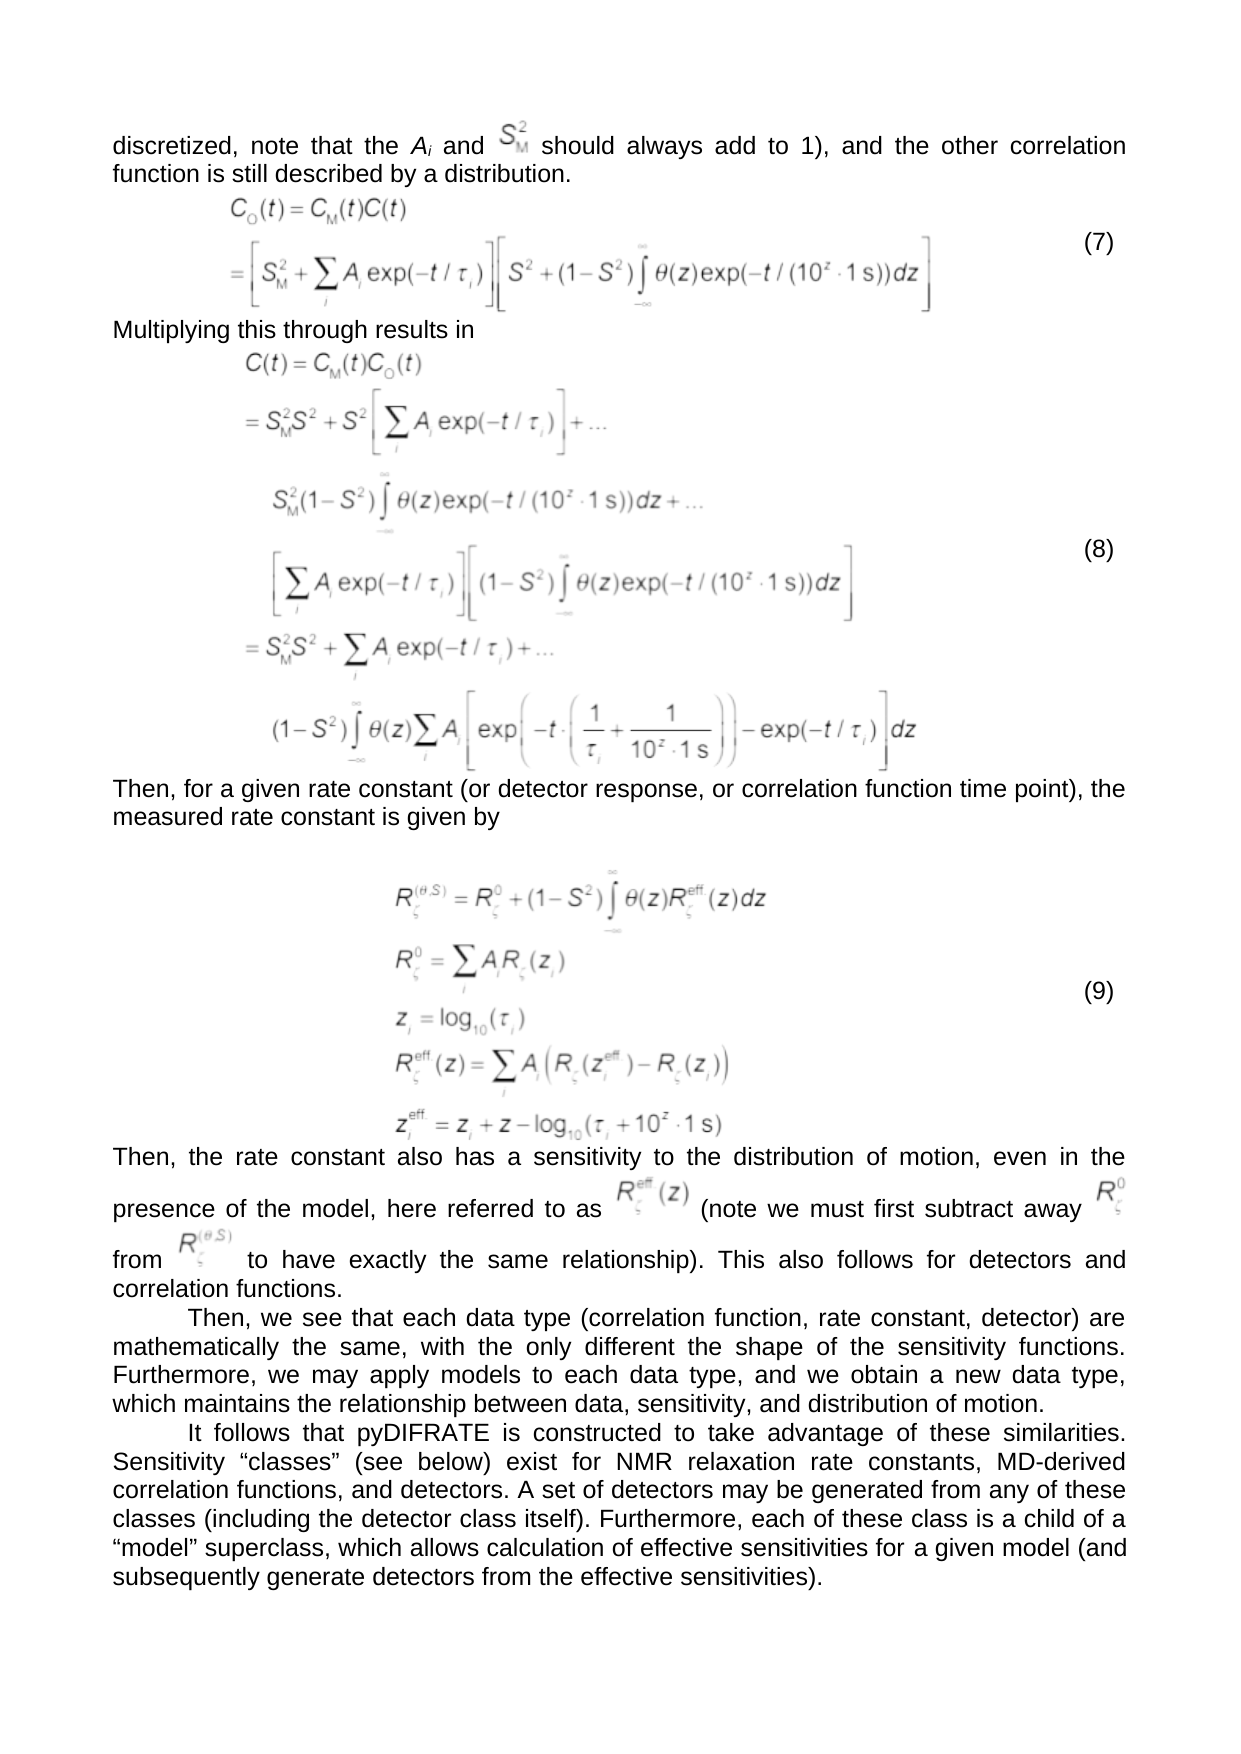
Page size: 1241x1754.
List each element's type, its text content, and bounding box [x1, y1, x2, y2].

table_header (9) [1059, 860, 1138, 1142]
text It follows that pyDIFRATE is constructed to take advantage of these similarities. Sensitivity “classes” (see below) exist for NMR relaxation rate constants, MD-derived correlation functions, and detectors. A set of detectors may be generated from any of these classes (including the detector class itself). Furthermore, each of these class is a child of a “model” superclass, which allows calculation of effective sensitivities for a given model (and subsequently generate detectors from the effective sensitivities). [112, 1418, 1128, 1591]
table_header [101, 344, 1059, 774]
text Multiplying this through results in [112, 315, 1128, 344]
text Then, for a given rate constant (or detector response, or correlation function time point), the measured rate constant is given by [112, 774, 1128, 831]
table_header (7) [1059, 188, 1138, 315]
table_header [101, 188, 1059, 315]
table_header (8) [1059, 344, 1138, 774]
text Then, we see that each data type (correlation function, rate constant, detector) are mathematically the same, with the only different the shape of the sensitivity functions. Furthermore, we may apply models to each data type, and we obtain a new data type, which maintains the relationship between data, sensitivity, and distribution of motion. [112, 1303, 1128, 1418]
table_header [101, 860, 1059, 1142]
text Then, the rate constant also has a sensitivity to the distribution of motion, even in the presence of the model, here referred to as (note we must first subtract away from to have exactly the same relationship). This also follows for detectors and correlation functions. [112, 1142, 1128, 1303]
